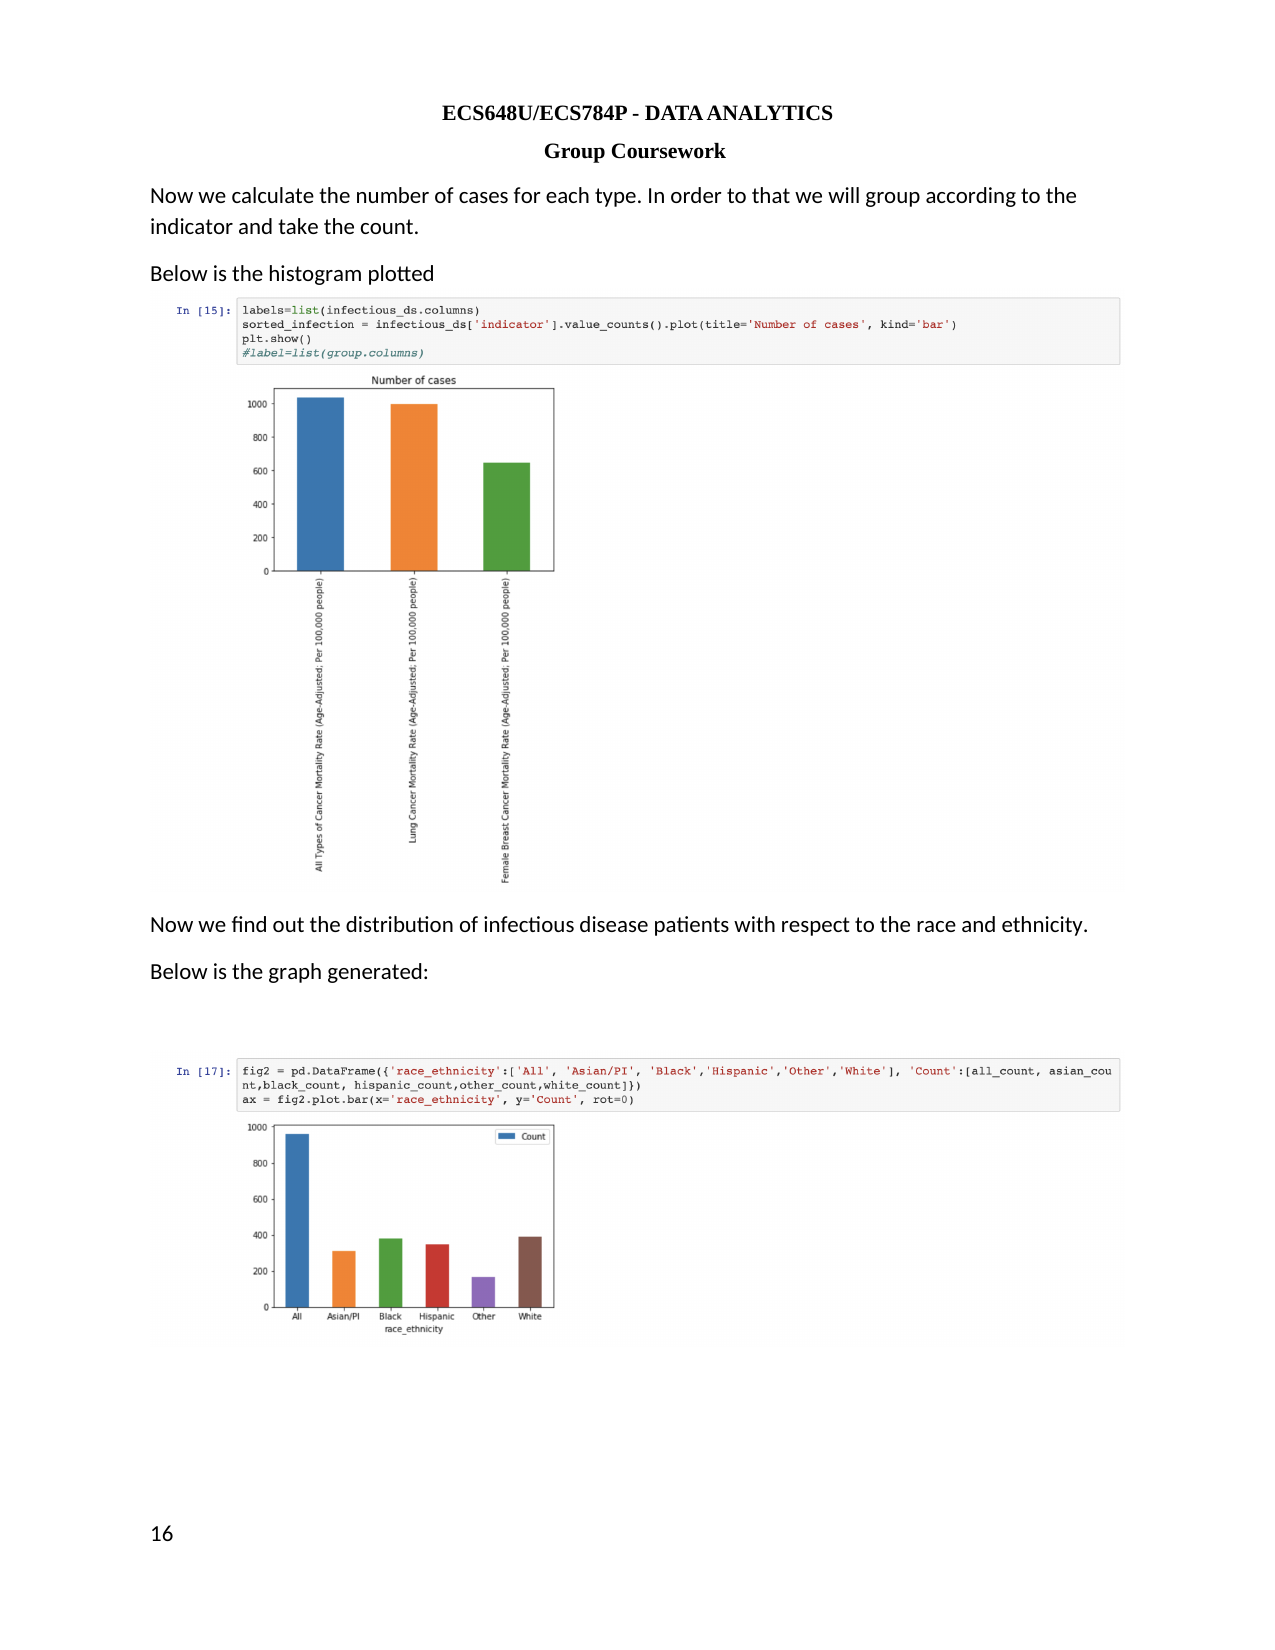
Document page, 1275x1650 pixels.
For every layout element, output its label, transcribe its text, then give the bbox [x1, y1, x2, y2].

text Now we find out the distribution of infectious disease patients with respect to the race and ethnicity. [150, 910, 1125, 938]
picture [150, 288, 1125, 892]
text Below is the histogram plotted [150, 259, 1125, 288]
picture [150, 1050, 1125, 1347]
text Now we calculate the number of cases for each type. In order to that we will group according to the indicator and take the count. [150, 182, 1125, 240]
text Below is the graph generated: [150, 957, 1125, 985]
